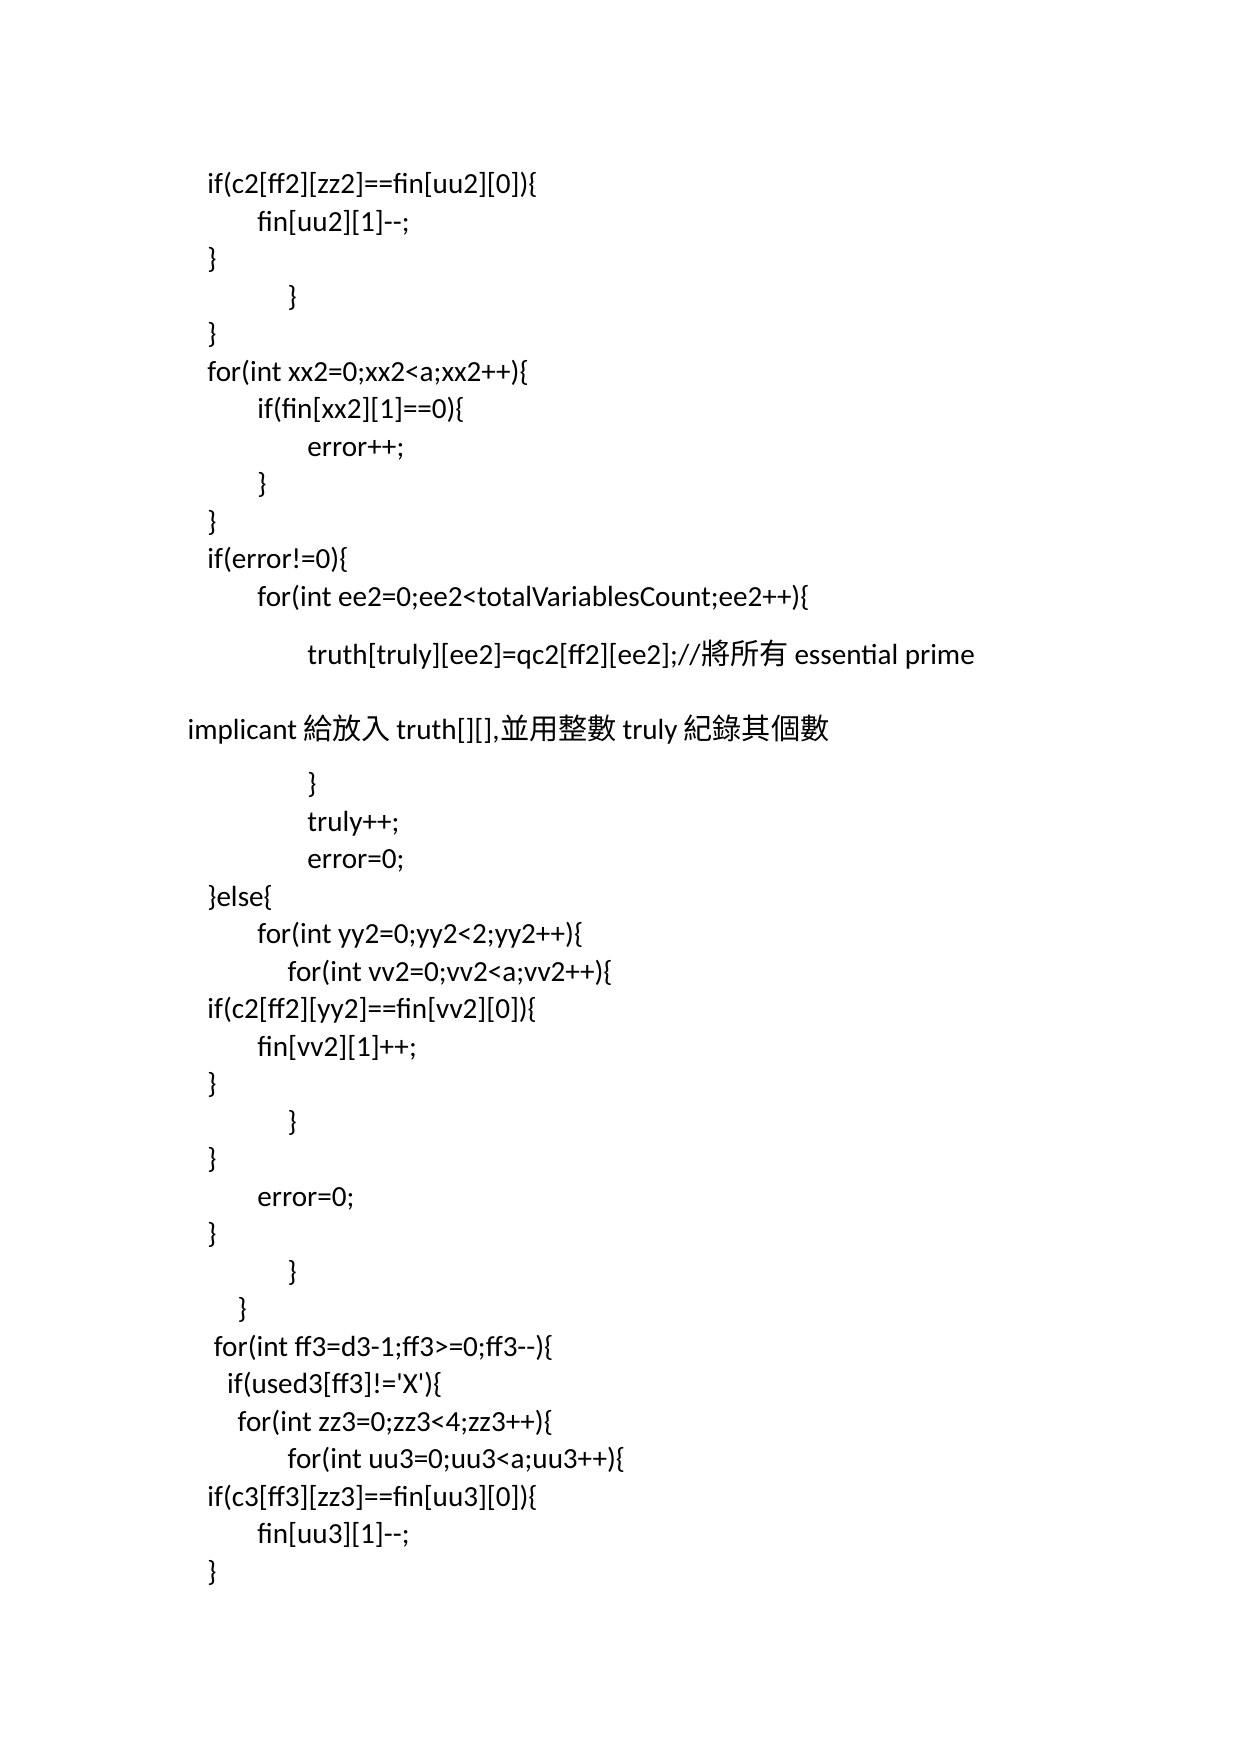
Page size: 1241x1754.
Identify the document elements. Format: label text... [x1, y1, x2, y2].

text for(int vv2=0;vv2<a;vv2++){ [187, 952, 1053, 989]
text } [187, 239, 1053, 277]
text error=0; [187, 839, 1053, 877]
text } [187, 1252, 1053, 1289]
text error=0; [187, 1177, 1053, 1214]
text fin[uu3][1]--; [187, 1514, 1053, 1552]
text truth[truly][ee2]=qc2[ff2][ee2];//將所有essential prime implicant給放入truth[][],並用整數truly紀錄其個數 [187, 614, 1053, 764]
text } [187, 1102, 1053, 1139]
text if(fin[xx2][1]==0){ [187, 389, 1053, 427]
text if(c3[ff3][zz3]==fin[uu3][0]){ [187, 1477, 1053, 1514]
text } [187, 502, 1053, 539]
text truly++; [187, 802, 1053, 839]
text if(used3[ff3]!='X'){ [187, 1364, 1053, 1402]
text } [187, 1552, 1053, 1589]
text for(int ff3=d3-1;ff3>=0;ff3--){ [187, 1327, 1053, 1364]
text } [187, 277, 1053, 314]
text if(c2[ff2][zz2]==fin[uu2][0]){ [187, 164, 1053, 202]
text if(error!=0){ [187, 539, 1053, 577]
text } [187, 1139, 1053, 1177]
text if(c2[ff2][yy2]==fin[vv2][0]){ [187, 989, 1053, 1027]
text for(int xx2=0;xx2<a;xx2++){ [187, 352, 1053, 389]
text } [187, 764, 1053, 802]
text for(int zz3=0;zz3<4;zz3++){ [187, 1402, 1053, 1439]
text } [187, 314, 1053, 352]
text } [187, 1289, 1053, 1327]
text } [187, 464, 1053, 502]
text }else{ [187, 877, 1053, 914]
text fin[uu2][1]--; [187, 202, 1053, 239]
text for(int ee2=0;ee2<totalVariablesCount;ee2++){ [187, 577, 1053, 614]
text for(int uu3=0;uu3<a;uu3++){ [187, 1439, 1053, 1477]
text } [187, 1064, 1053, 1102]
text error++; [187, 427, 1053, 464]
text fin[vv2][1]++; [187, 1027, 1053, 1064]
text for(int yy2=0;yy2<2;yy2++){ [187, 914, 1053, 952]
text } [187, 1214, 1053, 1252]
